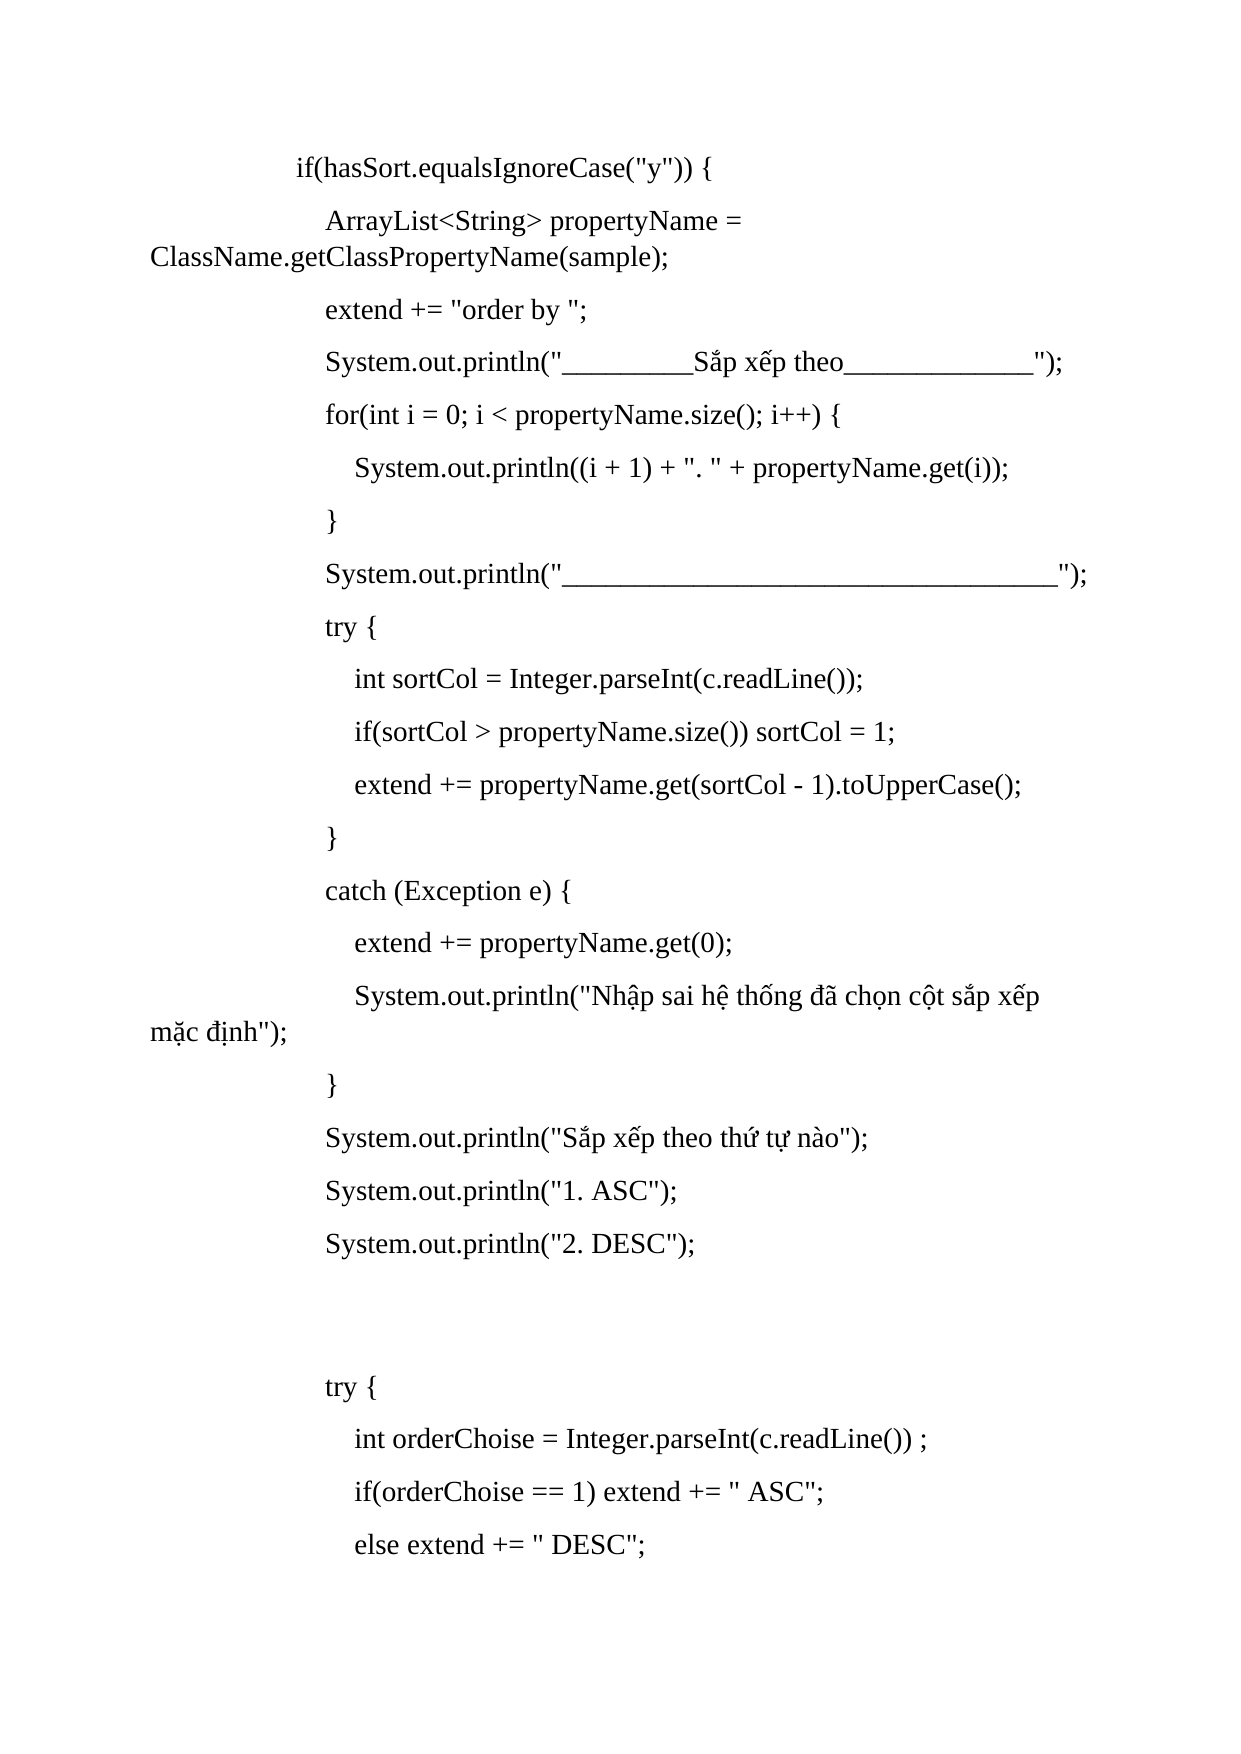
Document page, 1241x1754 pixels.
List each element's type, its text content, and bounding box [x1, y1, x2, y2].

text System.out.println("_________Sắp xếp theo_____________"); [150, 344, 1090, 378]
text int orderChoise = Integer.parseInt(c.readLine()) ; [150, 1422, 1090, 1455]
text } [150, 820, 1090, 853]
text extend += propertyName.get(sortCol - 1).toUpperCase(); [150, 767, 1090, 801]
text System.out.println("__________________________________"); [150, 556, 1090, 589]
text System.out.println("Nhập sai hệ thống đã chọn cột sắp xếp mặc định"); [150, 978, 1090, 1048]
text ArrayList<String> propertyName = ClassName.getClassPropertyName(sample); [150, 203, 1090, 272]
text int sortCol = Integer.parseInt(c.readLine()); [150, 661, 1090, 695]
text System.out.println("2. DESC"); [150, 1226, 1090, 1259]
text extend += propertyName.get(0); [150, 926, 1090, 959]
text extend += "order by "; [150, 292, 1090, 325]
text if(orderChoise == 1) extend += " ASC"; [150, 1474, 1090, 1508]
text System.out.println("1. ASC"); [150, 1173, 1090, 1206]
text } [150, 503, 1090, 537]
text for(int i = 0; i < propertyName.size(); i++) { [150, 397, 1090, 431]
text else extend += " DESC"; [150, 1527, 1090, 1561]
text try { [150, 1369, 1090, 1402]
text catch (Exception e) { [150, 873, 1090, 906]
text try { [150, 609, 1090, 642]
text System.out.println("Sắp xếp theo thứ tự nào"); [150, 1120, 1090, 1154]
text System.out.println((i + 1) + ". " + propertyName.get(i)); [150, 450, 1090, 484]
text } [150, 1067, 1090, 1101]
text if(hasSort.equalsIgnoreCase("y")) { [150, 150, 1090, 183]
text if(sortCol > propertyName.size()) sortCol = 1; [150, 714, 1090, 748]
